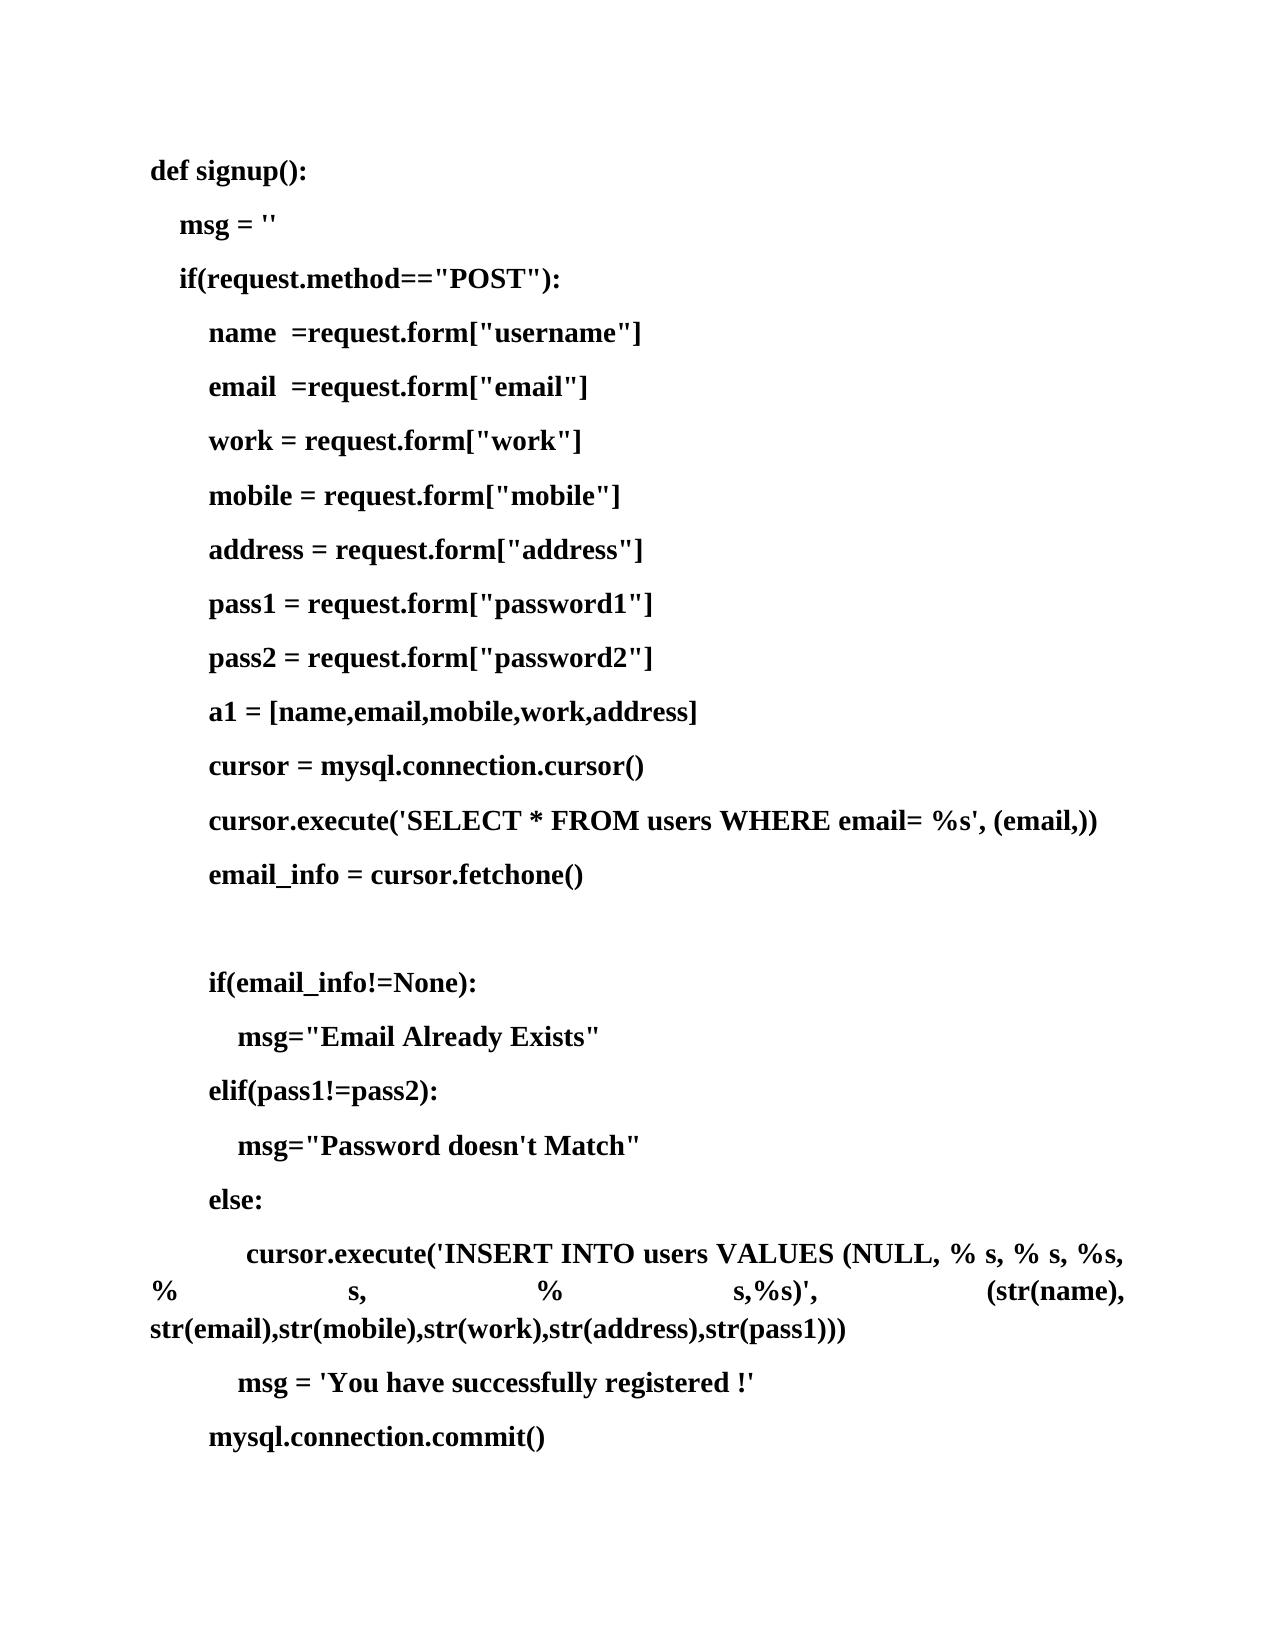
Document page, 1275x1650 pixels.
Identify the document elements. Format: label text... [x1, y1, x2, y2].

text mysql.connection.commit() [150, 1417, 1125, 1454]
text pass2 = request.form["password2"] [150, 637, 1125, 675]
text msg = 'You have successfully registered !' [150, 1362, 1125, 1400]
text msg="Password doesn't Match" [150, 1125, 1125, 1162]
text address = request.form["address"] [150, 529, 1125, 567]
text cursor = mysql.connection.cursor() [150, 746, 1125, 783]
text email_info = cursor.fetchone() [150, 854, 1125, 892]
text pass1 = request.form["password1"] [150, 583, 1125, 621]
text cursor.execute('SELECT * FROM users WHERE email= %s', (email,)) [150, 800, 1125, 837]
text cursor.execute('INSERT INTO users VALUES (NULL, % s, % s, %s, % s, % s,%s)', (str(name), str(email),str(mobile),str(work),str(address),str(pass1))) [150, 1233, 1125, 1346]
text work = request.form["work"] [150, 421, 1125, 458]
text email =request.form["email"] [150, 367, 1125, 404]
text if(request.method=="POST"): [150, 258, 1125, 296]
text else: [150, 1179, 1125, 1217]
text name =request.form["username"] [150, 312, 1125, 350]
text def signup(): [150, 150, 1125, 187]
text a1 = [name,email,mobile,work,address] [150, 692, 1125, 729]
text elif(pass1!=pass2): [150, 1071, 1125, 1108]
text msg = '' [150, 204, 1125, 242]
text mobile = request.form["mobile"] [150, 475, 1125, 512]
text msg="Email Already Exists" [150, 1017, 1125, 1054]
text if(email_info!=None): [150, 962, 1125, 1000]
